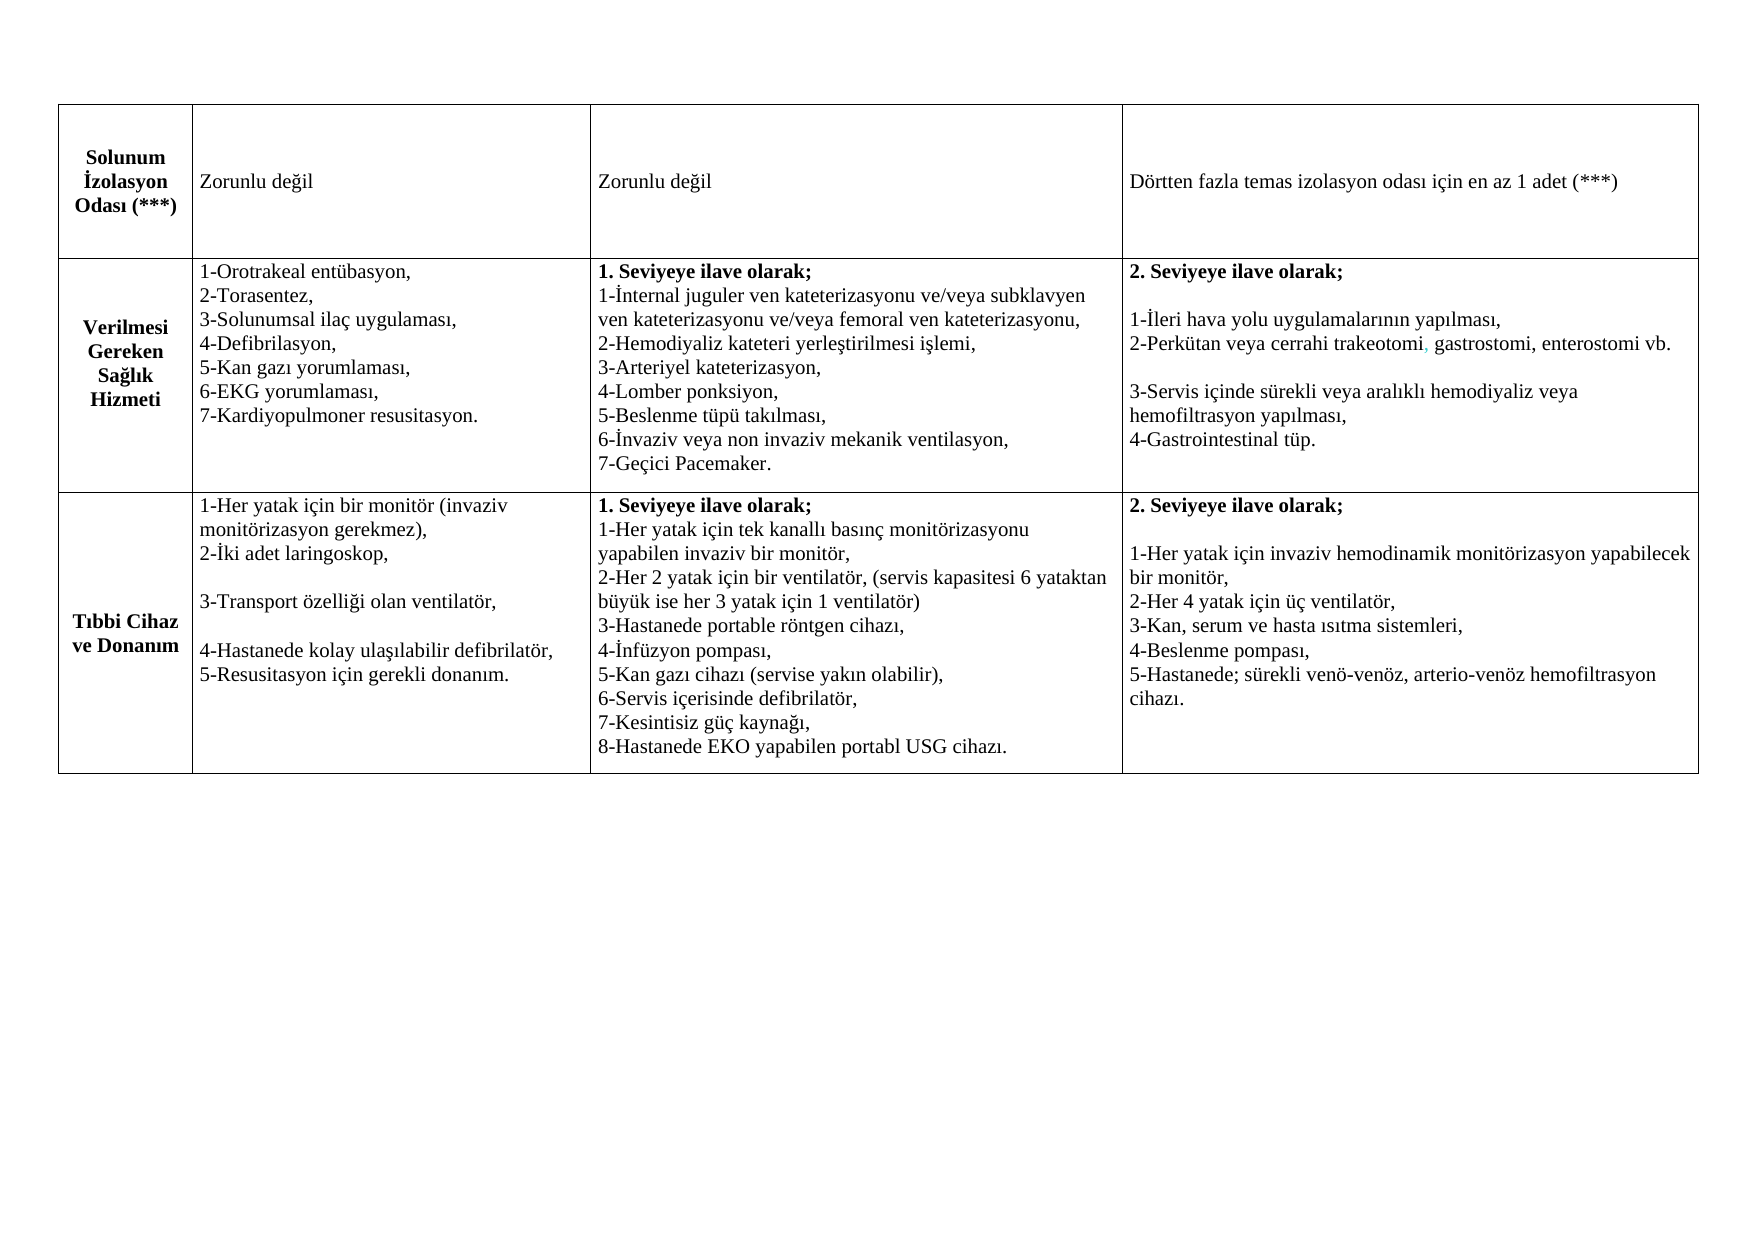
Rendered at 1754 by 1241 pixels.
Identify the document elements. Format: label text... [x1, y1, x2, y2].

table_cell 1. Seviyeye ilave olarak; 1-İnternal juguler ven kateterizasyonu ve/veya subklavyen ven kateterizasyonu ve/veya femoral ven kateterizasyonu, 2-Hemodiyaliz kateteri yerleştirilmesi işlemi, 3-Arteriyel kateterizasyon, 4-Lomber ponksiyon, 5-Beslenme tüpü takılması, 6-İnvaziv veya non invaziv mekanik ventilasyon, 7-Geçici Pacemaker. [591, 259, 1122, 492]
table_cell Zorunlu değil [193, 105, 590, 257]
table_cell Dörtten fazla temas izolasyon odası için en az 1 adet (***) [1123, 105, 1698, 257]
table_cell Verilmesi Gereken Sağlık Hizmeti [59, 259, 192, 492]
table_cell 2. Seviyeye ilave olarak; 1-İleri hava yolu uygulamalarının yapılması, 2-Perkütan veya cerrahi trakeotomi, gastrostomi, enterostomi vb. 3-Servis içinde sürekli veya aralıklı hemodiyaliz veya hemofiltrasyon yapılması, 4-Gastrointestinal tüp. [1123, 259, 1698, 492]
table_cell 1. Seviyeye ilave olarak; 1-Her yatak için tek kanallı basınç monitörizasyonu yapabilen invaziv bir monitör, 2-Her 2 yatak için bir ventilatör, (servis kapasitesi 6 yataktan büyük ise her 3 yatak için 1 ventilatör) 3-Hastanede portable röntgen cihazı, 4-İnfüzyon pompası, 5-Kan gazı cihazı (servise yakın olabilir), 6-Servis içerisinde defibrilatör, 7-Kesintisiz güç kaynağı, 8-Hastanede EKO yapabilen portabl USG cihazı. [591, 493, 1122, 773]
table_cell Tıbbi Cihaz ve Donanım [59, 493, 192, 773]
table_cell 1-Orotrakeal entübasyon, 2-Torasentez, 3-Solunumsal ilaç uygulaması, 4-Defibrilasyon, 5-Kan gazı yorumlaması, 6-EKG yorumlaması, 7-Kardiyopulmoner resusitasyon. [193, 259, 590, 492]
table_cell Zorunlu değil [591, 105, 1122, 257]
table_cell 2. Seviyeye ilave olarak; 1-Her yatak için invaziv hemodinamik monitörizasyon yapabilecek bir monitör, 2-Her 4 yatak için üç ventilatör, 3-Kan, serum ve hasta ısıtma sistemleri, 4-Beslenme pompası, 5-Hastanede; sürekli venö-venöz, arterio-venöz hemofiltrasyon cihazı. [1123, 493, 1698, 773]
table_cell 1-Her yatak için bir monitör (invaziv monitörizasyon gerekmez), 2-İki adet laringoskop, 3-Transport özelliği olan ventilatör, 4-Hastanede kolay ulaşılabilir defibrilatör, 5-Resusitasyon için gerekli donanım. [193, 493, 590, 773]
table_cell Solunum İzolasyon Odası (***) [59, 105, 192, 257]
